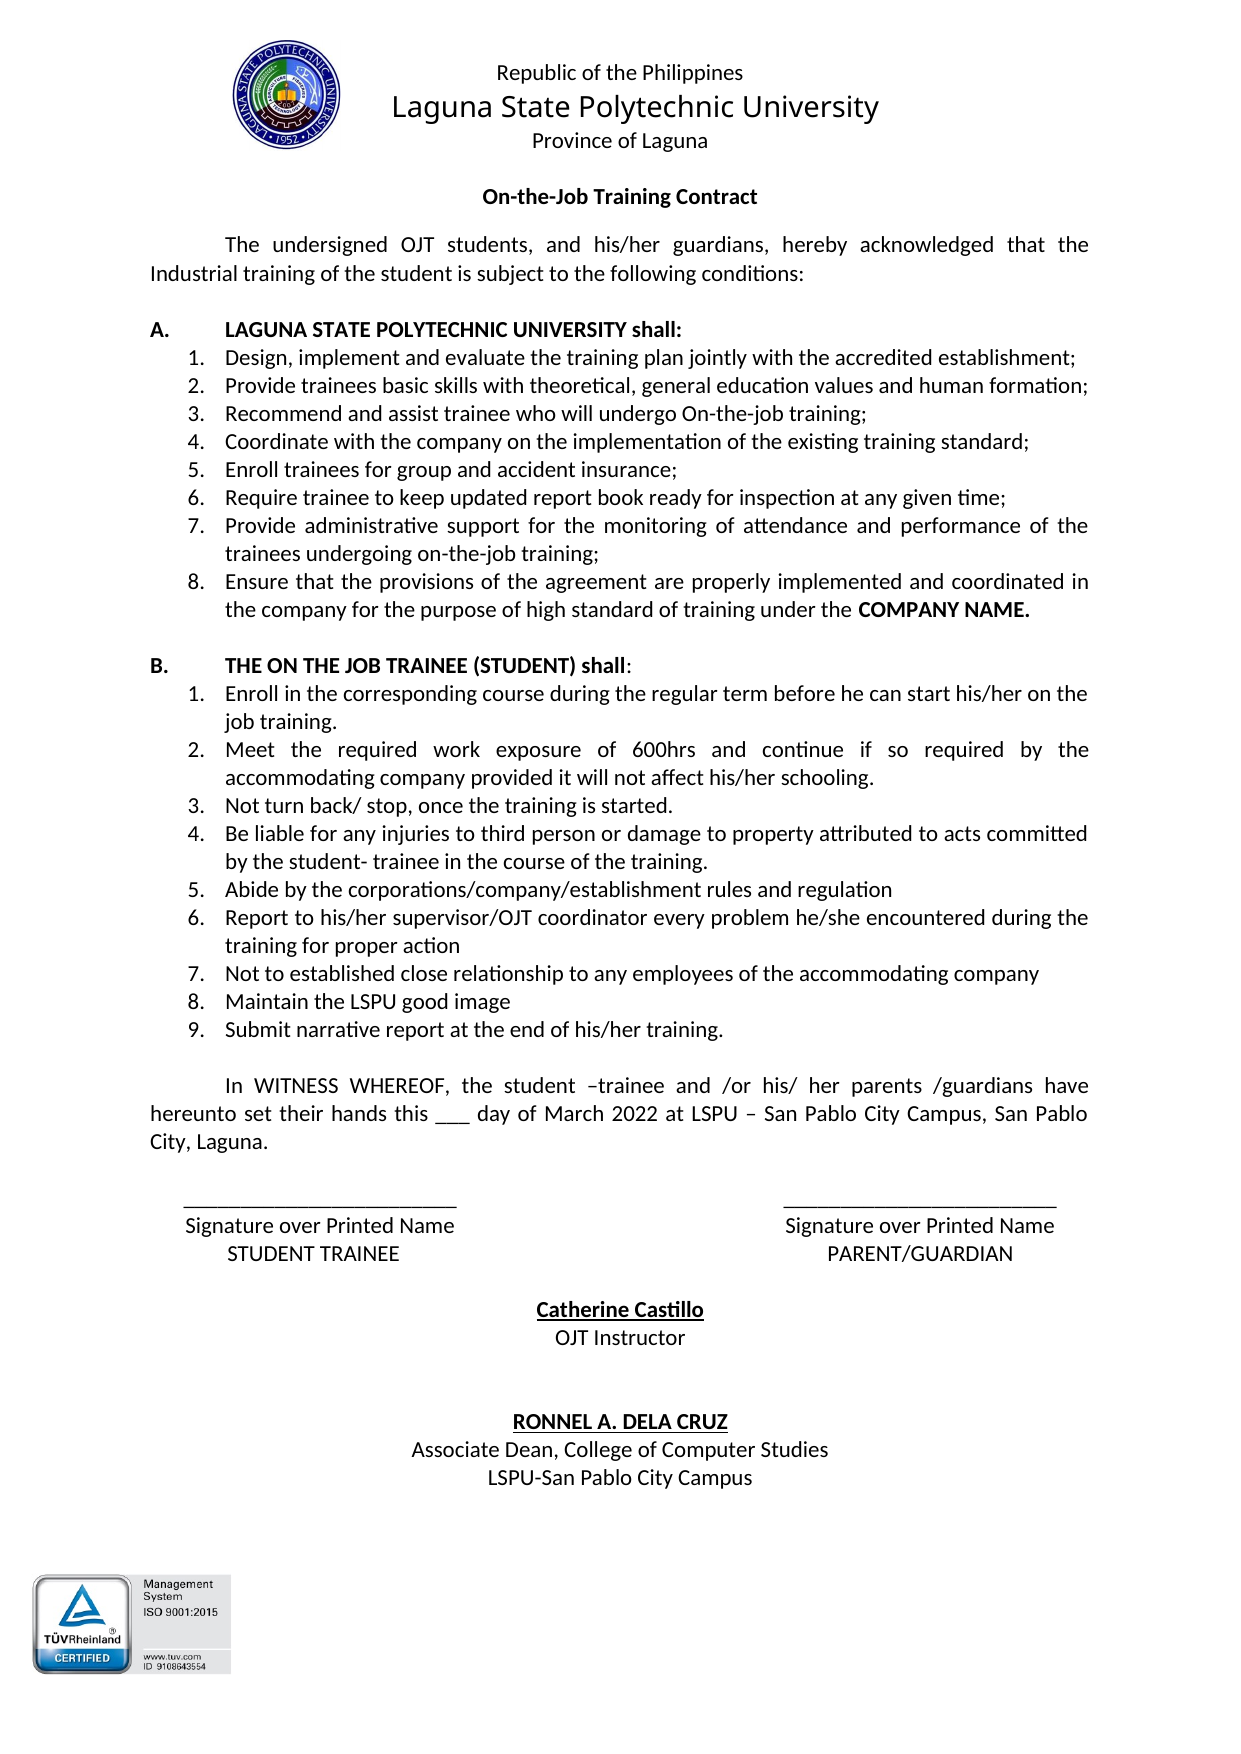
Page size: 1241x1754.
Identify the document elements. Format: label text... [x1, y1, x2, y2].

list Not to established close relationship to any employees of the accommodating company [187, 959, 1090, 987]
list Recommend and assist trainee who will undergo On-the-job training; [187, 399, 1090, 427]
list Coordinate with the company on the implementation of the existing training standard; [187, 427, 1090, 455]
list Ensure that the provisions of the agreement are properly implemented and coordinated in the company for the purpose of high standard of training under the COMPANY NAME. [187, 567, 1090, 623]
list Enroll trainees for group and accident insurance; [187, 455, 1090, 483]
picture [31, 1573, 232, 1675]
text On-the-Job Training Contract [150, 182, 1090, 210]
list Enroll in the corresponding course during the regular term before he can start his/her on the job training. [187, 679, 1090, 735]
picture [231, 40, 341, 151]
list Report to his/her supervisor/OJT coordinator every problem he/she encountered during the training for proper action [187, 903, 1090, 959]
list THE ON THE JOB TRAINEE (STUDENT) shall: [150, 651, 1090, 679]
text STUDENT TRAINEE PARENT/GUARDIAN [150, 1239, 1090, 1267]
list Design, implement and evaluate the training plan jointly with the accredited establishment; [187, 343, 1090, 371]
list Be liable for any injuries to third person or damage to property attributed to acts committed by the student- trainee in the course of the training. [187, 819, 1090, 875]
list Require trainee to keep updated report book ready for inspection at any given time; [187, 483, 1090, 511]
list Maintain the LSPU good image [187, 987, 1090, 1015]
text Catherine Castillo [150, 1295, 1090, 1323]
text Signature over Printed Name Signature over Printed Name [150, 1211, 1090, 1239]
list Not turn back/ stop, once the training is started. [187, 791, 1090, 819]
list Meet the required work exposure of 600hrs and continue if so required by the accommodating company provided it will not affect his/her schooling. [187, 735, 1090, 791]
list Provide trainees basic skills with theoretical, general education values and human formation; [187, 371, 1090, 399]
list Submit narrative report at the end of his/her training. [187, 1015, 1090, 1043]
text Associate Dean, College of Computer Studies [150, 1436, 1090, 1463]
text ________________________ ________________________ [150, 1183, 1090, 1211]
text LSPU-San Pablo City Campus [150, 1463, 1090, 1492]
text The undersigned OJT students, and his/her guardians, hereby acknowledged that the Industrial training of the student is subject to the following conditions: [150, 231, 1090, 287]
text OJT Instructor [150, 1323, 1090, 1351]
text RONNEL A. DELA CRUZ [150, 1407, 1090, 1436]
text In WITNESS WHEREOF, the student –trainee and /or his/ her parents /guardians have hereunto set their hands this ___ day of March 2022 at LSPU – San Pablo City Campus, San Pablo City, Laguna. [150, 1071, 1090, 1155]
list LAGUNA STATE POLYTECHNIC UNIVERSITY shall: [150, 315, 1090, 343]
list Provide administrative support for the monitoring of attendance and performance of the trainees undergoing on-the-job training; [187, 511, 1090, 567]
list Abide by the corporations/company/establishment rules and regulation [187, 875, 1090, 903]
